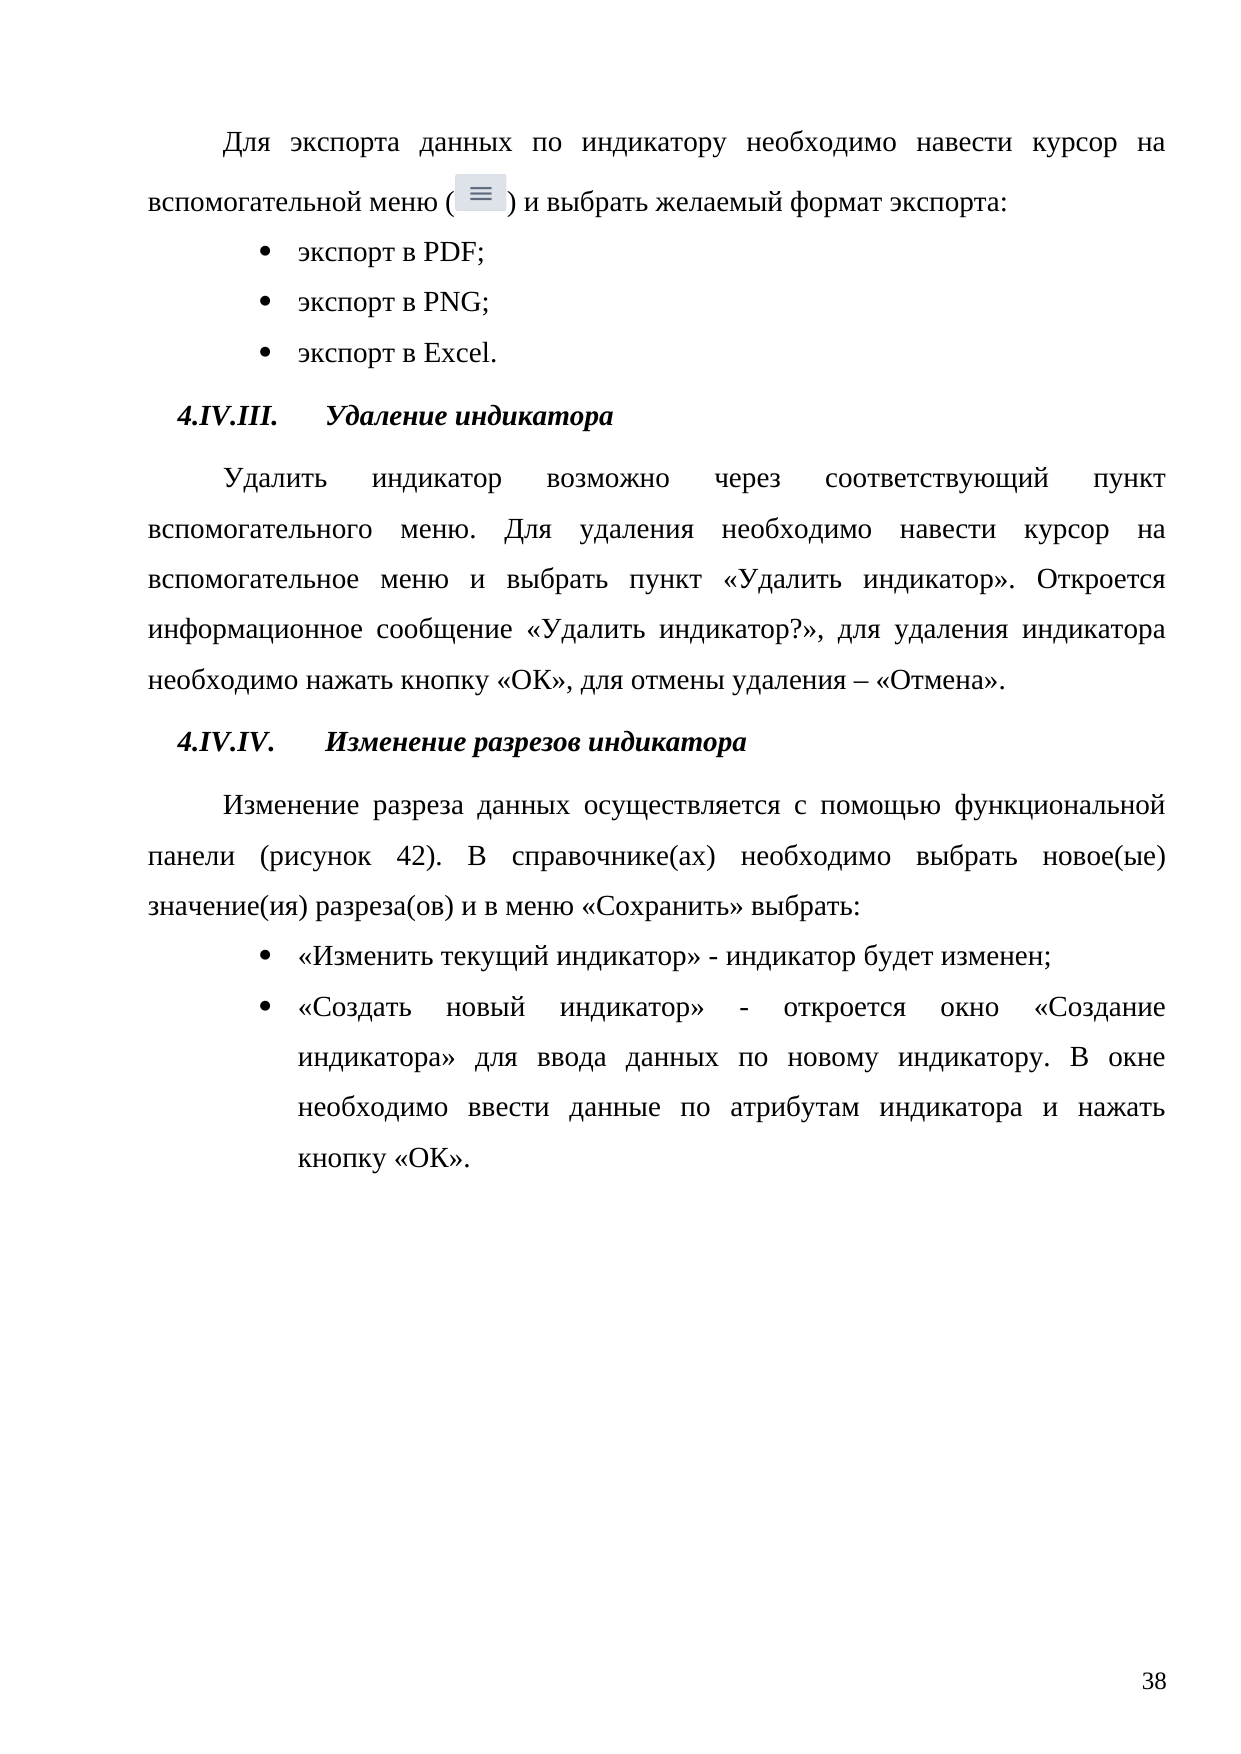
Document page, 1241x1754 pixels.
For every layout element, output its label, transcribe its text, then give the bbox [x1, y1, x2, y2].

list экспорт в PDF; [260, 234, 1167, 268]
text Удалить индикатор возможно через соответствующий пункт вспомогательного меню. Для удаления необходимо навести курсор на вспомогательное меню и выбрать пункт «Удалить индикатор». Откроется информационное сообщение «Удалить индикатор?», для удаления индикатора необходимо нажать кнопку «ОК», для отмены удаления – «Отмена». [148, 461, 1167, 695]
text Для экспорта данных по индикатору необходимо навести курсор на вспомогательной меню () и выбрать желаемый формат экспорта: [148, 124, 1167, 217]
list экспорт в PNG; [260, 284, 1167, 318]
picture [455, 174, 507, 211]
list Изменение разрезов индикатора [177, 724, 1167, 758]
list Удаление индикатора [177, 398, 1167, 431]
text Изменение разреза данных осуществляется с помощью функциональной панели (рисунок 42). В справочнике(ах) необходимо выбрать новое(ые) значение(ия) разреза(ов) и в меню «Сохранить» выбрать: [148, 787, 1167, 922]
list «Создать новый индикатор» - откроется окно «Создание индикатора» для ввода данных по новому индикатору. В окне необходимо ввести данные по атрибутам индикатора и нажать кнопку «ОК». [260, 989, 1167, 1173]
list экспорт в Excel. [260, 335, 1167, 368]
list «Изменить текущий индикатор» - индикатор будет изменен; [260, 938, 1167, 972]
